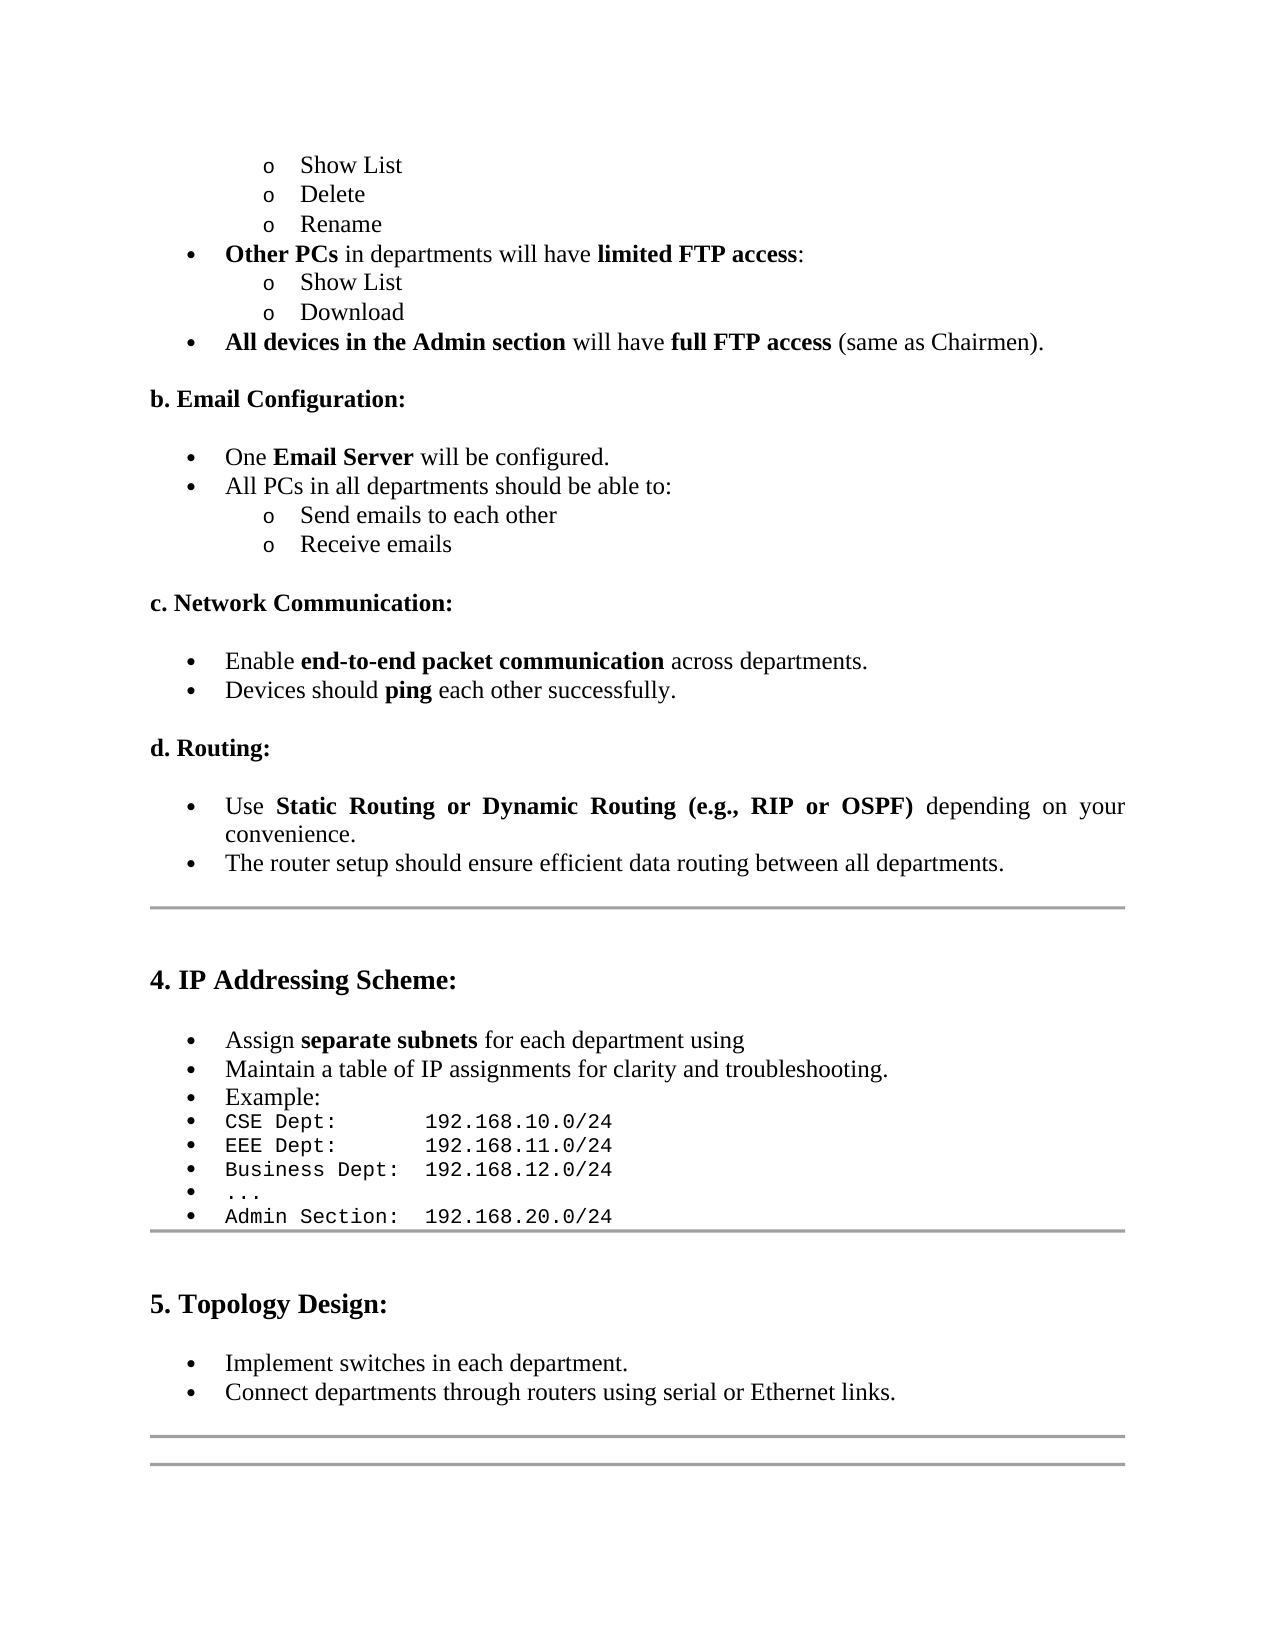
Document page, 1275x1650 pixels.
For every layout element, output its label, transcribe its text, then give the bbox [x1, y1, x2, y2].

list Rename [262, 209, 1125, 239]
list Business Dept: 192.168.12.0/24 [187, 1158, 1125, 1182]
list Maintain a table of IP assignments for clarity and troubleshooting. [187, 1054, 1125, 1082]
list Show List [262, 150, 1125, 179]
list Download [262, 297, 1125, 327]
list Receive emails [262, 529, 1125, 559]
list One Email Server will be configured. [187, 442, 1125, 471]
list Assign separate subnets for each department using [187, 1025, 1125, 1054]
list ... [187, 1182, 1125, 1206]
list Delete [262, 179, 1125, 209]
list Implement switches in each department. [187, 1348, 1125, 1377]
text d. Routing: [150, 733, 1125, 762]
list Enable end-to-end packet communication across departments. [187, 646, 1125, 675]
list CSE Dept: 192.168.10.0/24 [187, 1111, 1125, 1135]
text 4. IP Addressing Scheme: [150, 963, 1125, 996]
list The router setup should ensure efficient data routing between all departments. [187, 848, 1125, 877]
text b. Email Configuration: [150, 384, 1125, 413]
list Connect departments through routers using serial or Ethernet links. [187, 1377, 1125, 1406]
list Other PCs in departments will have limited FTP access: [187, 239, 1125, 267]
list Use Static Routing or Dynamic Routing (e.g., RIP or OSPF) depending on your convenience. [187, 791, 1125, 848]
list Example: [187, 1082, 1125, 1111]
text 5. Topology Design: [150, 1287, 1125, 1319]
list All PCs in all departments should be able to: [187, 471, 1125, 500]
list Admin Section: 192.168.20.0/24 [187, 1206, 1125, 1229]
list All devices in the Admin section will have full FTP access (same as Chairmen). [187, 327, 1125, 355]
list Show List [262, 267, 1125, 297]
list Send emails to each other [262, 500, 1125, 529]
list Devices should ping each other successfully. [187, 675, 1125, 704]
list EEE Dept: 192.168.11.0/24 [187, 1135, 1125, 1158]
text c. Network Communication: [150, 588, 1125, 617]
